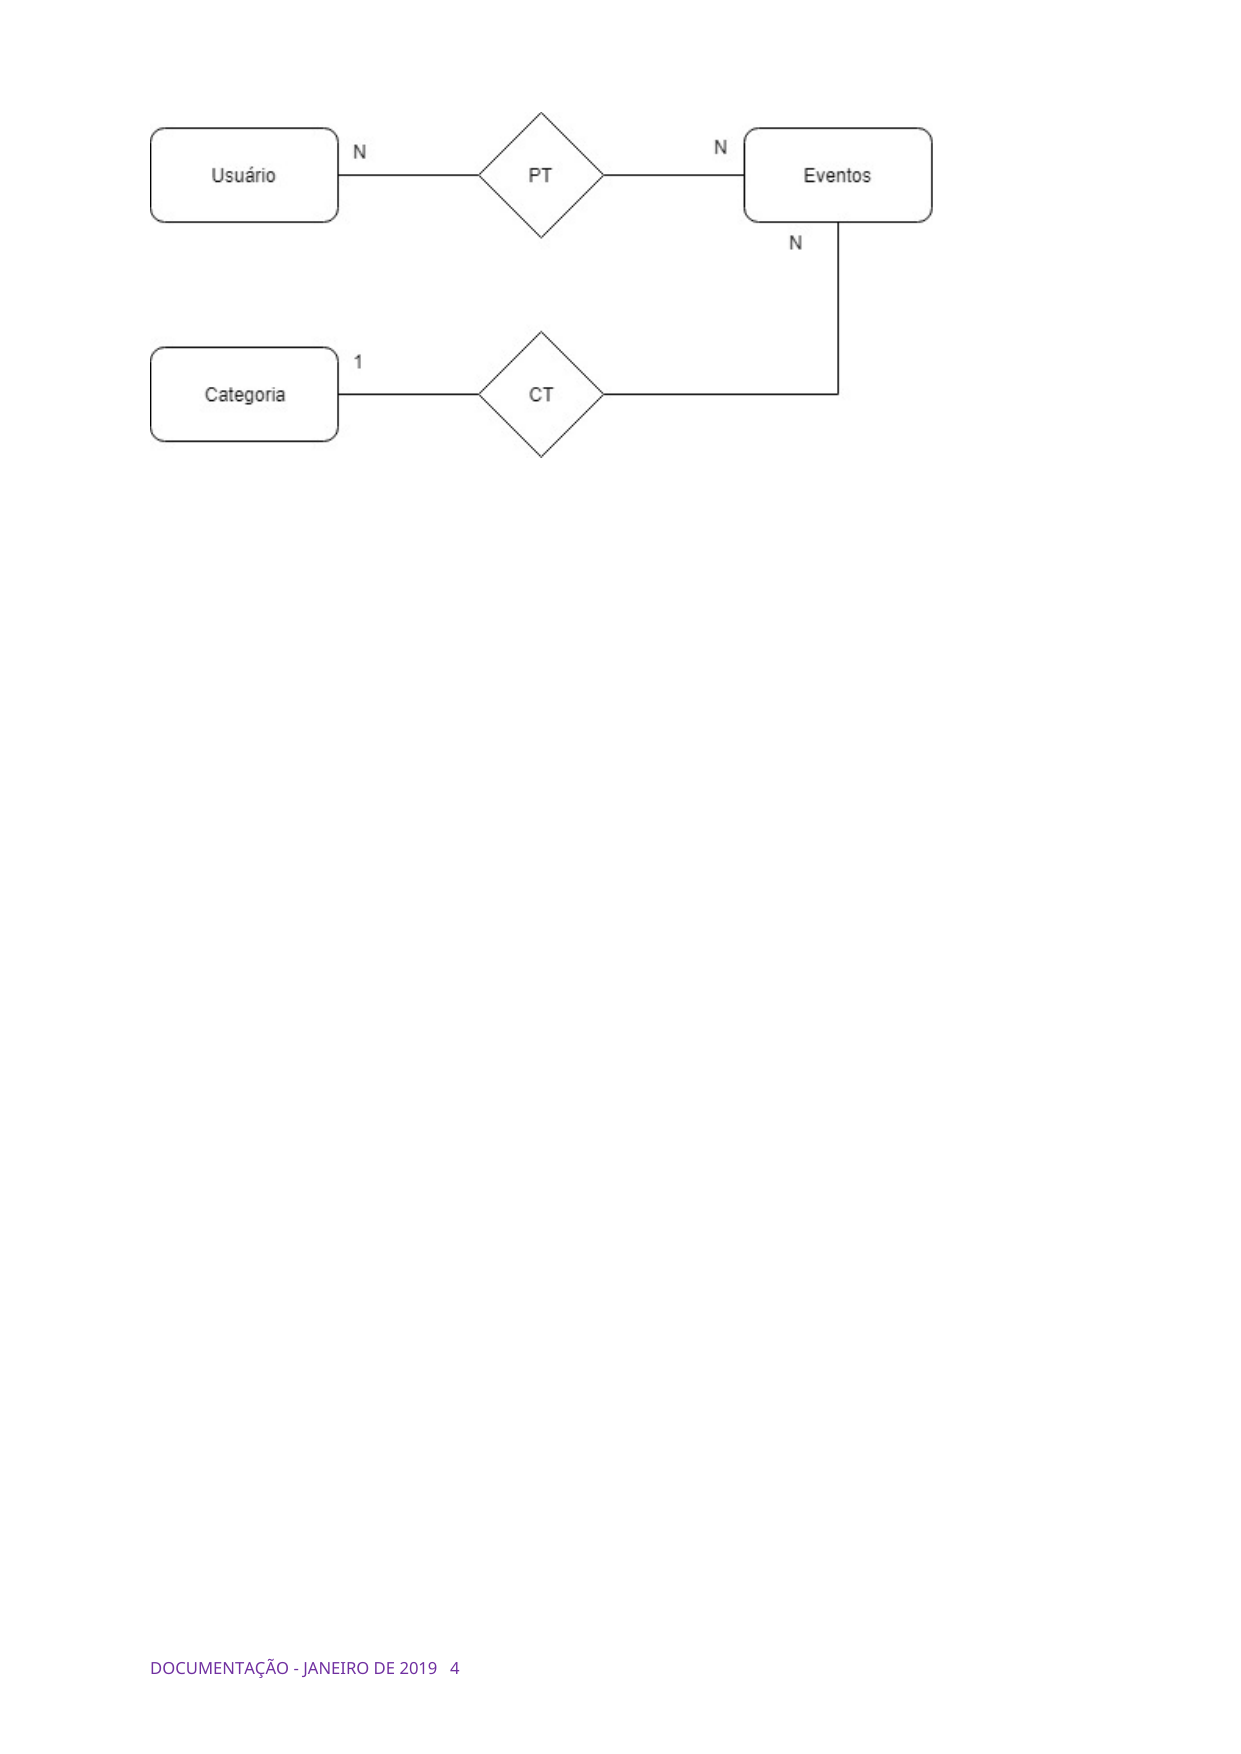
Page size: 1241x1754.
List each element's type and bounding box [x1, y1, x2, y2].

picture [150, 112, 933, 458]
